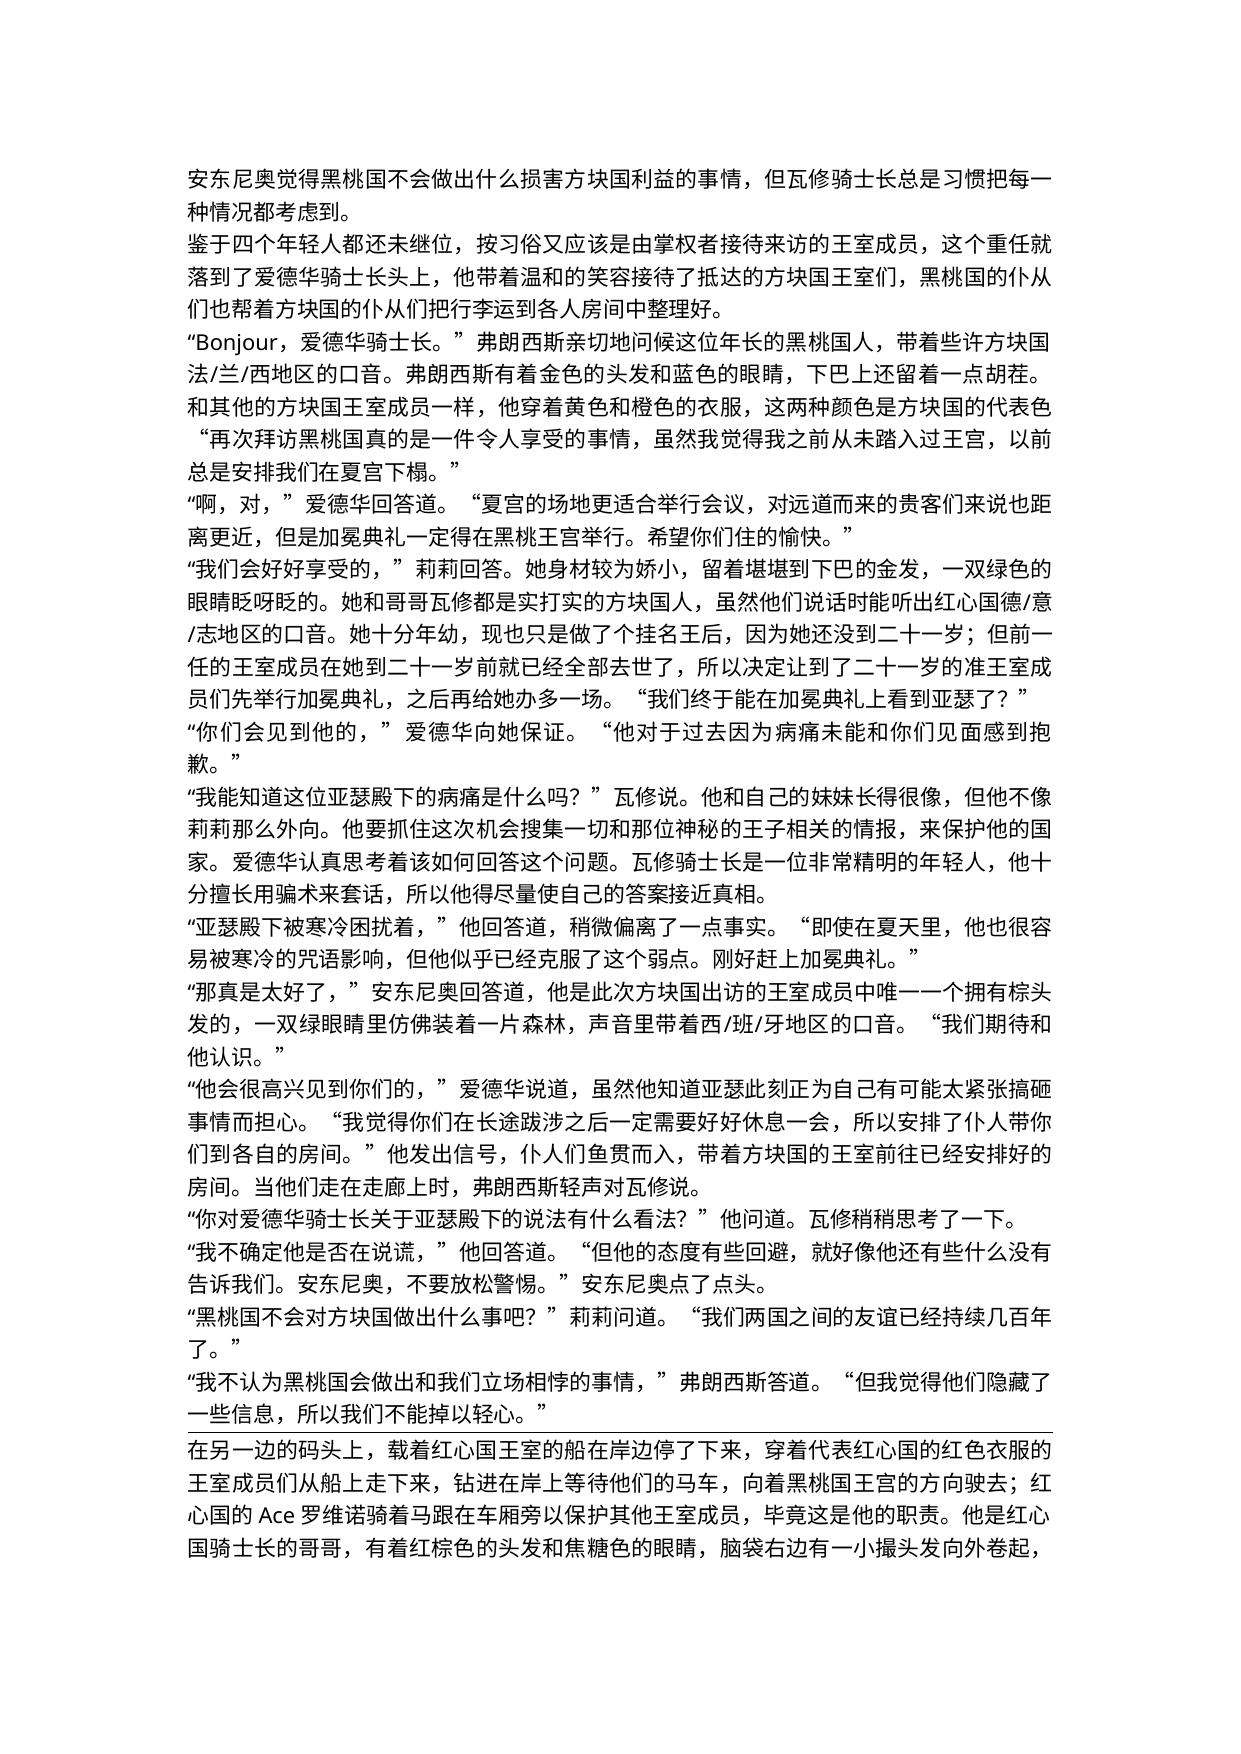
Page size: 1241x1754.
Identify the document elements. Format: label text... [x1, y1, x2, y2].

text “他会很高兴见到你们的，”爱德华说道，虽然他知道亚瑟此刻正为自己有可能太紧张搞砸事情而担心。“我觉得你们在长途跋涉之后一定需要好好休息一会，所以安排了仆人带你们到各自的房间。”他发出信号，仆人们鱼贯而入，带着方块国的王室前往已经安排好的房间。当他们走在走廊上时，弗朗西斯轻声对瓦修说。 [187, 1072, 1053, 1202]
text “黑桃国不会对方块国做出什么事吧？”莉莉问道。“我们两国之间的友谊已经持续几百年了。” [187, 1299, 1053, 1364]
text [187, 162, 1053, 227]
text “那真是太好了，”安东尼奥回答道，他是此次方块国出访的王室成员中唯一一个拥有棕头发的，一双绿眼睛里仿佛装着一片森林，声音里带着西/班/牙地区的口音。“我们期待和他认识。” [187, 974, 1053, 1072]
text “我们会好好享受的，”莉莉回答。她身材较为娇小，留着堪堪到下巴的金发，一双绿色的眼睛眨呀眨的。她和哥哥瓦修都是实打实的方块国人，虽然他们说话时能听出红心国德/意/志地区的口音。她十分年幼，现也只是做了个挂名王后，因为她还没到二十一岁；但前一任的王室成员在她到二十一岁前就已经全部去世了，所以决定让到了二十一岁的准王室成员们先举行加冕典礼，之后再给她办多一场。“我们终于能在加冕典礼上看到亚瑟了？” [187, 552, 1053, 714]
text “我能知道这位亚瑟殿下的病痛是什么吗？”瓦修说。他和自己的妹妹长得很像，但他不像莉莉那么外向。他要抓住这次机会搜集一切和那位神秘的王子相关的情报，来保护他的国家。爱德华认真思考着该如何回答这个问题。瓦修骑士长是一位非常精明的年轻人，他十分擅长用骗术来套话，所以他得尽量使自己的答案接近真相。 [187, 779, 1053, 909]
text “Bonjour，爱德华骑士长。”弗朗西斯亲切地问候这位年长的黑桃国人，带着些许方块国法/兰/西地区的口音。弗朗西斯有着金色的头发和蓝色的眼睛，下巴上还留着一点胡茬。和其他的方块国王室成员一样，他穿着黄色和橙色的衣服，这两种颜色是方块国的代表色。“再次拜访黑桃国真的是一件令人享受的事情，虽然我觉得我之前从未踏入过王宫，以前总是安排我们在夏宫下榻。” [187, 324, 1053, 487]
text “你们会见到他的，”爱德华向她保证。“他对于过去因为病痛未能和你们见面感到抱歉。” [187, 714, 1053, 779]
text “我不确定他是否在说谎，”他回答道。“但他的态度有些回避，就好像他还有些什么没有告诉我们。安东尼奥，不要放松警惕。”安东尼奥点了点头。 [187, 1234, 1053, 1299]
text “你对爱德华骑士长关于亚瑟殿下的说法有什么看法？”他问道。瓦修稍稍思考了一下。 [187, 1202, 1053, 1234]
text 鉴于四个年轻人都还未继位，按习俗又应该是由掌权者接待来访的王室成员，这个重任就落到了爱德华骑士长头上，他带着温和的笑容接待了抵达的方块国王室们，黑桃国的仆从们也帮着方块国的仆从们把行李运到各人房间中整理好。 [187, 227, 1053, 324]
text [187, 1433, 1053, 1563]
text “啊，对，”爱德华回答道。“夏宫的场地更适合举行会议，对远道而来的贵客们来说也距离更近，但是加冕典礼一定得在黑桃王宫举行。希望你们住的愉快。” [187, 487, 1053, 552]
text “我不认为黑桃国会做出和我们立场相悖的事情，”弗朗西斯答道。“但我觉得他们隐藏了一些信息，所以我们不能掉以轻心。” [187, 1364, 1053, 1433]
text “亚瑟殿下被寒冷困扰着，”他回答道，稍微偏离了一点事实。“即使在夏天里，他也很容易被寒冷的咒语影响，但他似乎已经克服了这个弱点。刚好赶上加冕典礼。” [187, 909, 1053, 974]
